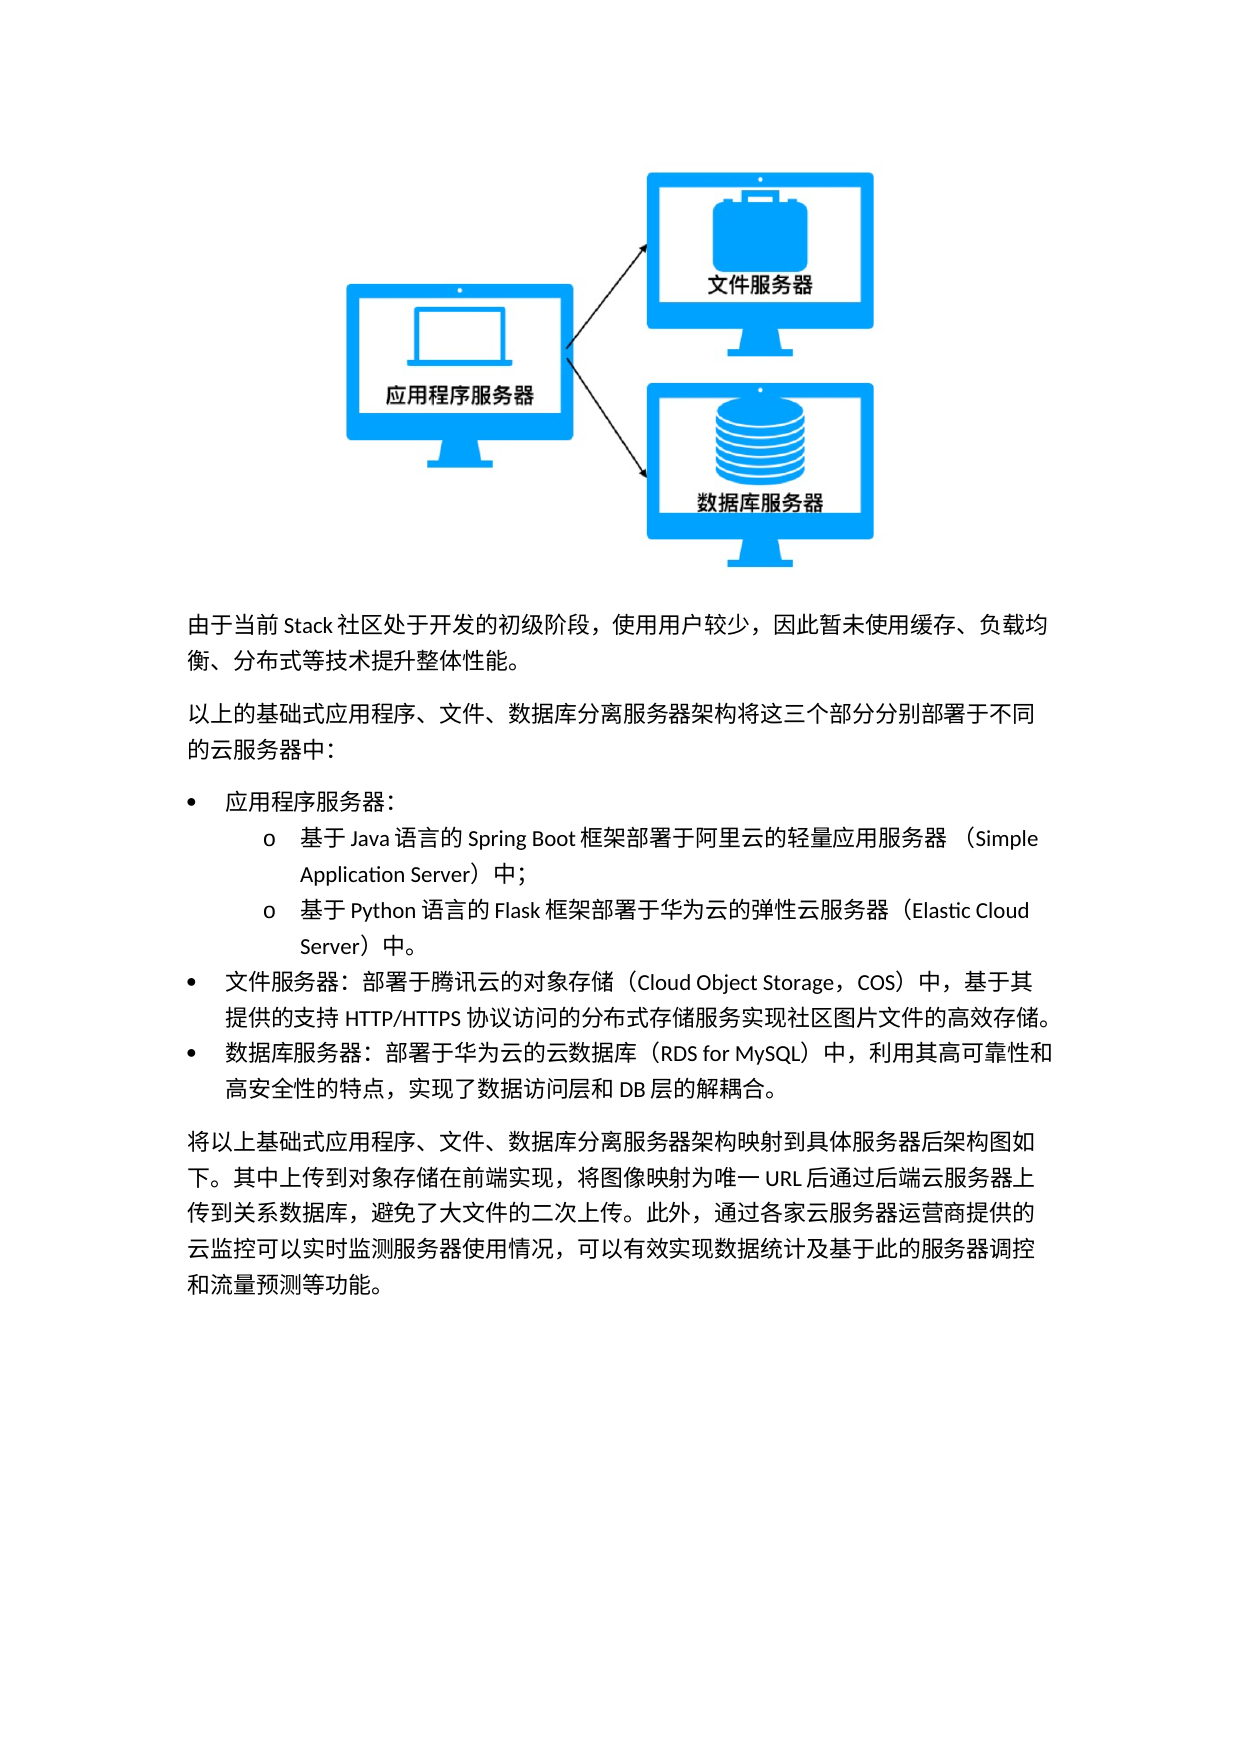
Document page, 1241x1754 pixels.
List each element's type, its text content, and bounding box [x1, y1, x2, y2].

list 数据库服务器：部署于华为云的云数据库（RDS for MySQL）中，利用其高可靠性和高安全性的特点，实现了数据访问层和DB层的解耦合。 [187, 1035, 1053, 1104]
picture [313, 150, 927, 589]
list 基于Python语言的Flask框架部署于华为云的弹性云服务器（Elastic Cloud Server）中。 [262, 892, 1053, 961]
text 由于当前Stack社区处于开发的初级阶段，使用用户较少，因此暂未使用缓存、负载均衡、分布式等技术提升整体性能。 [187, 607, 1053, 676]
text 将以上基础式应用程序、文件、数据库分离服务器架构映射到具体服务器后架构图如下。其中上传到对象存储在前端实现，将图像映射为唯一URL后通过后端云服务器上传到关系数据库，避免了大文件的二次上传。此外，通过各家云服务器运营商提供的云监控可以实时监测服务器使用情况，可以有效实现数据统计及基于此的服务器调控和流量预测等功能。 [187, 1123, 1053, 1300]
text 以上的基础式应用程序、文件、数据库分离服务器架构将这三个部分分别部署于不同的云服务器中： [187, 696, 1053, 765]
list 应用程序服务器： [187, 784, 1053, 817]
list 基于Java语言的Spring Boot框架部署于阿里云的轻量应用服务器 （Simple Application Server）中； [262, 820, 1053, 889]
list 文件服务器：部署于腾讯云的对象存储（Cloud Object Storage，COS）中，基于其提供的支持 HTTP/HTTPS 协议访问的分布式存储服务实现社区图片文件的高效存储。 [187, 963, 1053, 1033]
